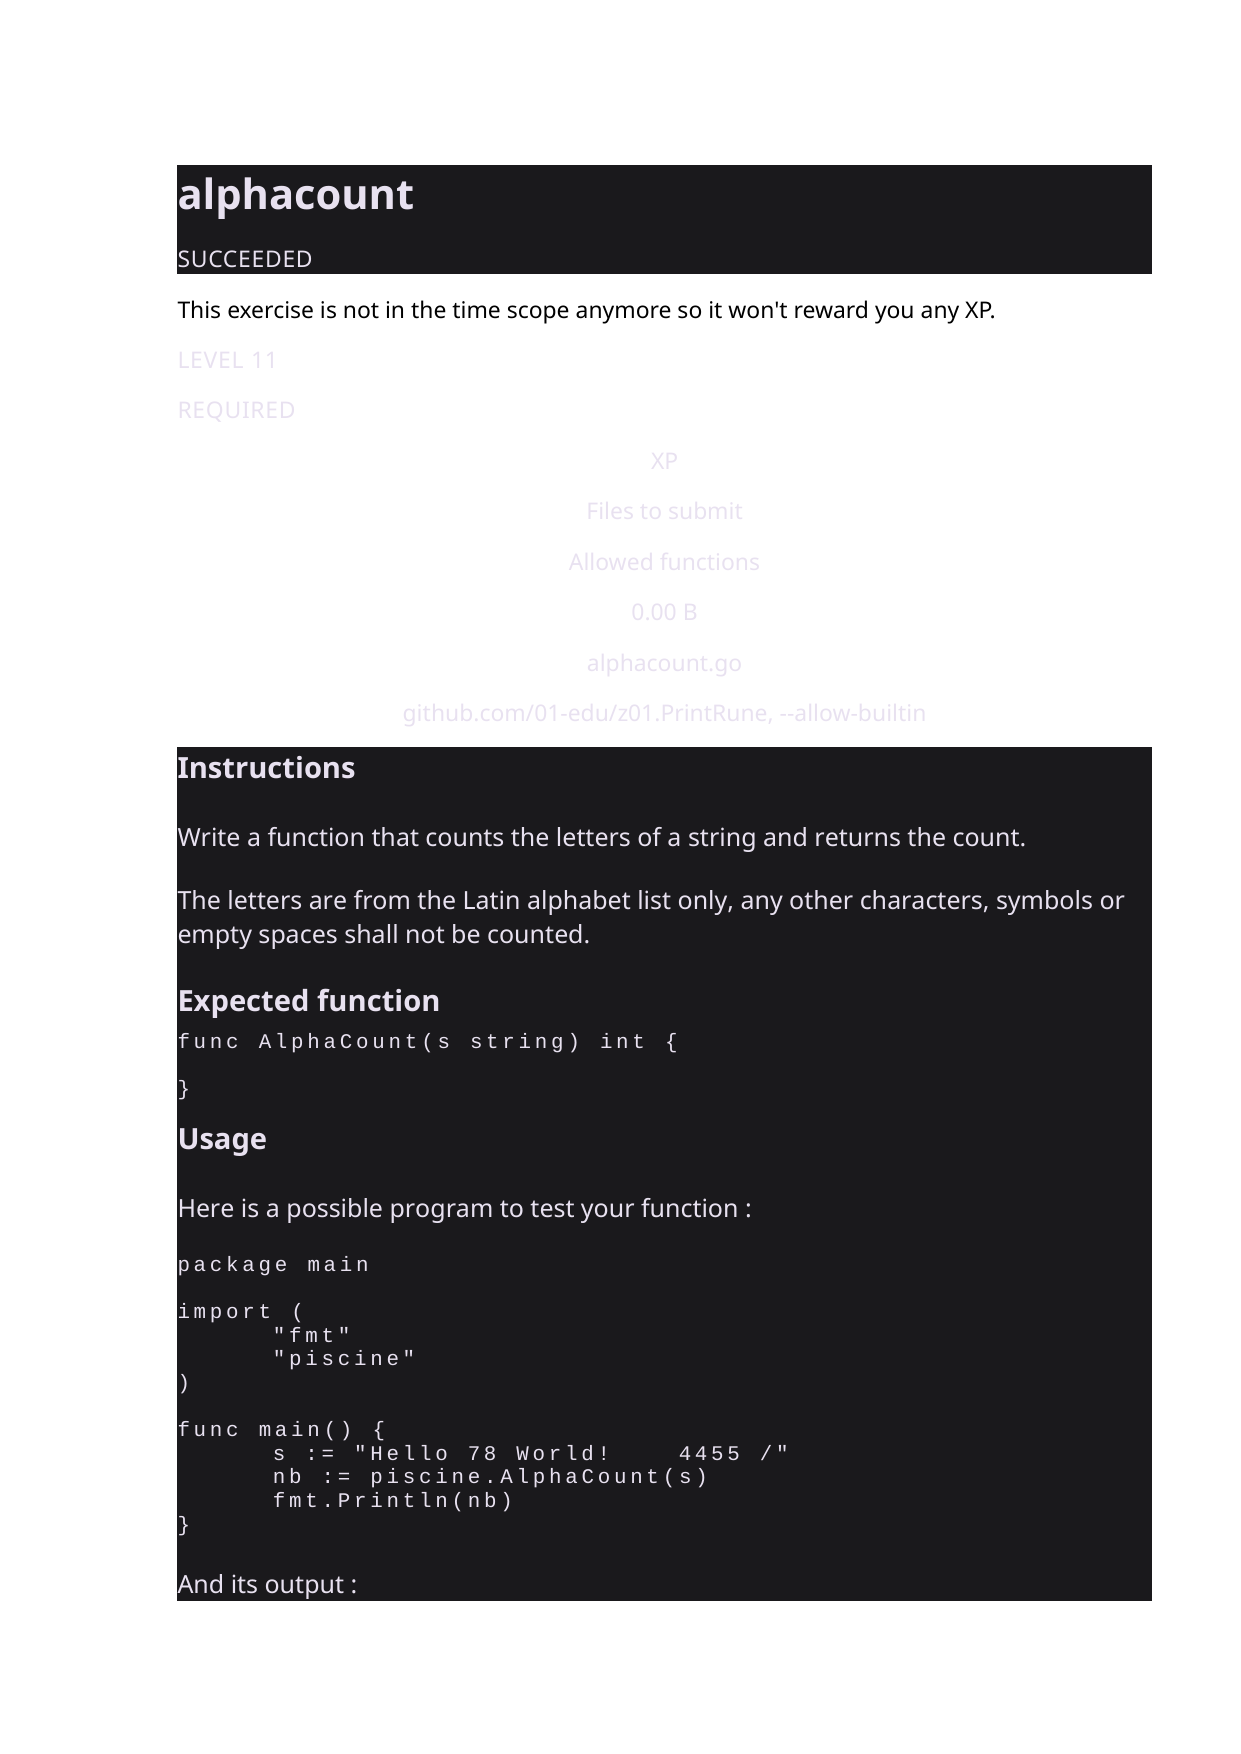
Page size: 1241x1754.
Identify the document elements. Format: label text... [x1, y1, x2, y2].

text "fmt" [177, 1325, 1152, 1348]
text s := "Hello 78 World! 4455 /" [177, 1443, 1152, 1467]
subtitle Usage [177, 1118, 1152, 1158]
text And its output : [177, 1567, 1152, 1601]
text alphacount.go [177, 646, 1152, 678]
text Level 11 [177, 344, 1152, 375]
text Here is a possible program to test your function : [177, 1191, 1152, 1224]
subtitle Instructions [177, 747, 1152, 787]
text The letters are from the Latin alphabet list only, any other characters, symbols or empty spaces shall not be counted. [177, 882, 1152, 951]
text ) [177, 1372, 1152, 1396]
text This exercise is not in the time scope anymore so it won't reward you any XP. [177, 293, 1152, 325]
text Files to submit [177, 495, 1152, 526]
subtitle alphacount [177, 165, 1152, 222]
text nb := piscine.AlphaCount(s) [177, 1467, 1152, 1490]
text github.com/01-edu/z01.PrintRune, --allow-builtin [177, 697, 1152, 728]
text XP [177, 445, 1152, 476]
text Allowed functions [177, 546, 1152, 577]
text func main() { [177, 1419, 1152, 1443]
text "piscine" [177, 1348, 1152, 1372]
text succeeded [177, 243, 1152, 274]
text 0.00 B [177, 596, 1152, 627]
text import ( [177, 1301, 1152, 1325]
text package main [177, 1254, 1152, 1277]
text } [177, 1078, 1152, 1102]
text } [177, 1514, 1152, 1537]
text required [177, 394, 1152, 426]
text Write a function that counts the letters of a string and returns the count. [177, 819, 1152, 853]
subtitle Expected function [177, 980, 1152, 1019]
text fmt.Println(nb) [177, 1490, 1152, 1514]
text func AlphaCount(s string) int { [177, 1031, 1152, 1054]
